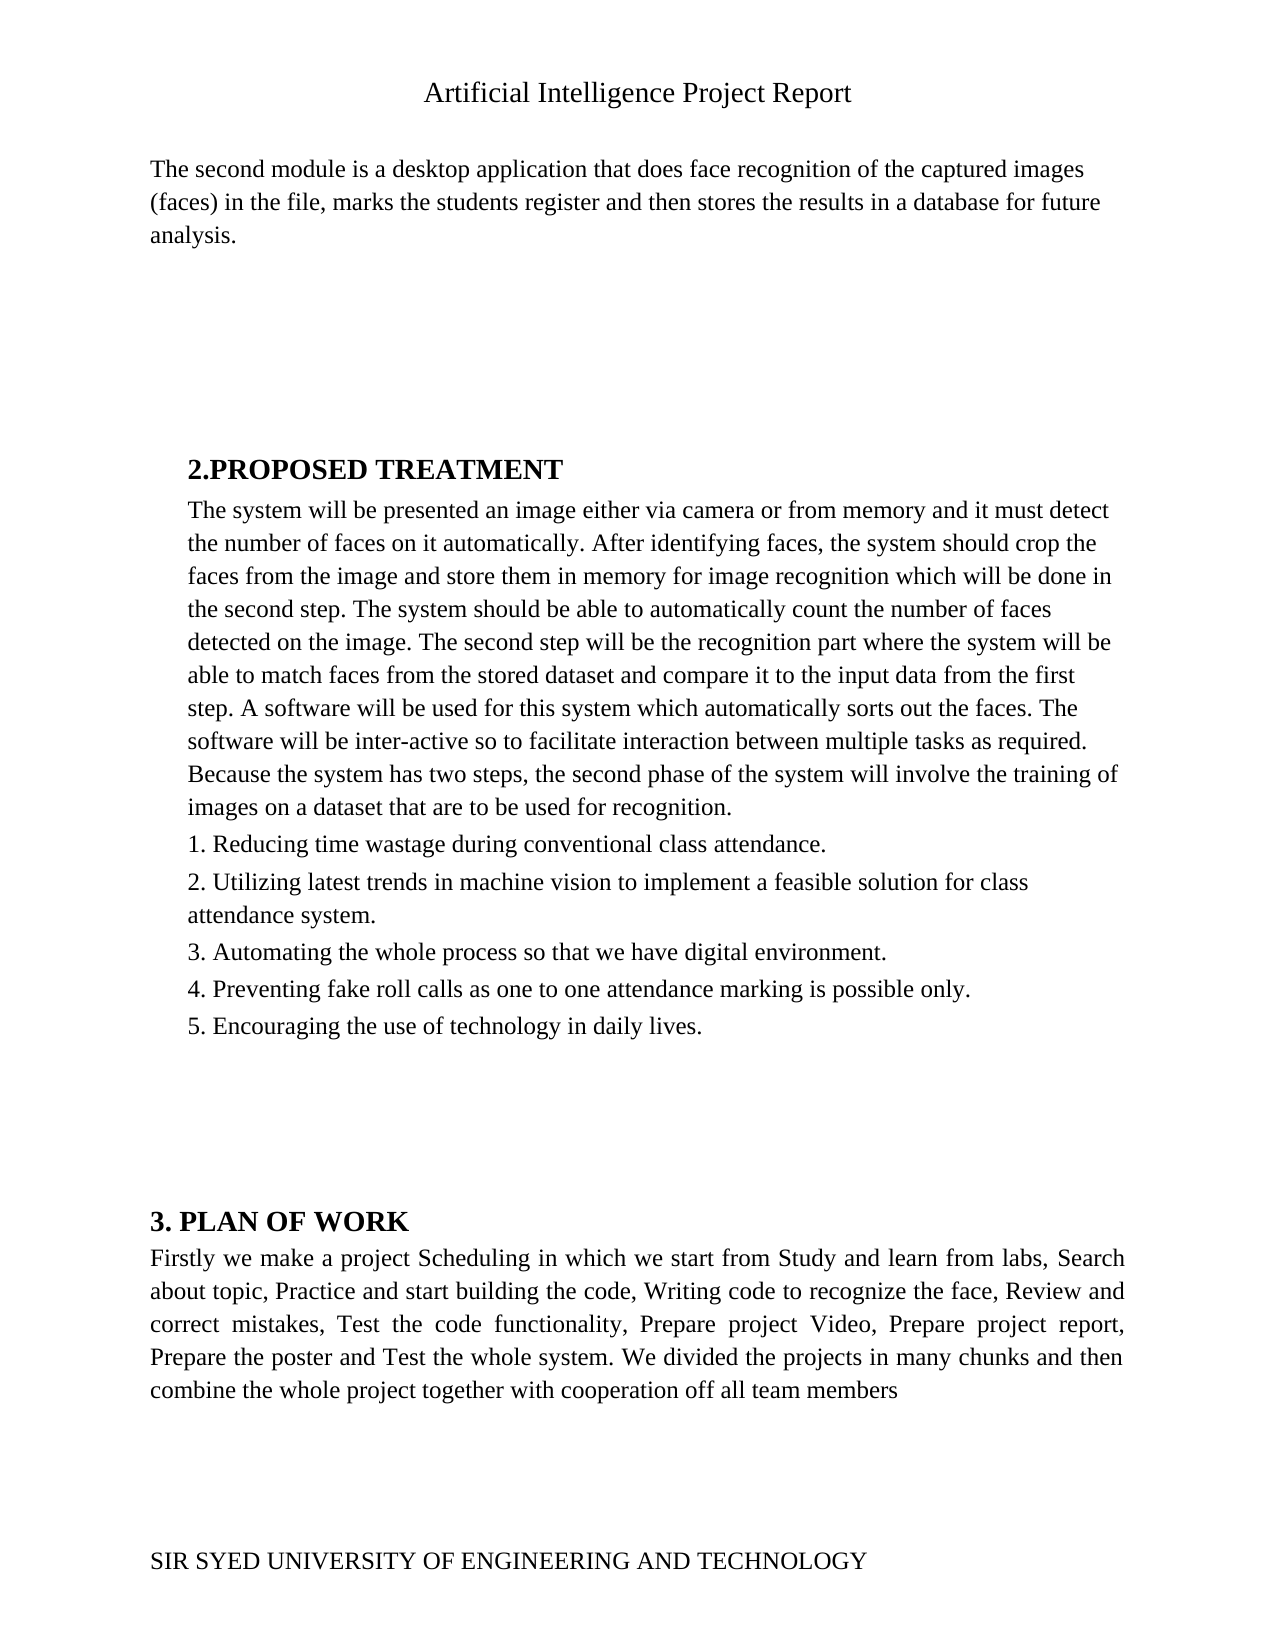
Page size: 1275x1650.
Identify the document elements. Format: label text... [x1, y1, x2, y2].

subtitle 3. Automating the whole process so that we have digital environment. [187, 937, 1125, 966]
subtitle The system will be presented an image either via camera or from memory and it must detect the number of faces on it automatically. After identifying faces, the system should crop the faces from the image and store them in memory for image recognition which will be done in the second step. The system should be able to automatically count the number of faces detected on the image. The second step will be the recognition part where the system will be able to match faces from the stored dataset and compare it to the input data from the first step. A software will be used for this system which automatically sorts out the faces. The software will be inter-active so to facilitate interaction between multiple tasks as required. Because the system has two steps, the second phase of the system will involve the training of images on a dataset that are to be used for recognition. [187, 495, 1125, 821]
subtitle 4. Preventing fake roll calls as one to one attendance marking is possible only. [187, 974, 1125, 1003]
subtitle 5. Encouraging the use of technology in daily lives. [187, 1011, 1125, 1040]
text Firstly we make a project Scheduling in which we start from Study and learn from labs, Search about topic, Practice and start building the code, Writing code to recognize the face, Review and correct mistakes, Test the code functionality, Prepare project Video, Prepare project report, Prepare the poster and Test the whole system. We divided the projects in many chunks and then combine the whole project together with cooperation off all team members [150, 1243, 1125, 1404]
text The second module is a desktop application that does face recognition of the captured images (faces) in the file, marks the students register and then stores the results in a database for future analysis. [150, 154, 1125, 249]
subtitle 1. Reducing time wastage during conventional class attendance. [187, 829, 1125, 858]
subtitle 2. Utilizing latest trends in machine vision to implement a feasible solution for class attendance system. [187, 867, 1125, 928]
subtitle 2.PROPOSED TREATMENT [187, 452, 1125, 486]
subtitle 3. PLAN OF WORK [150, 1204, 1125, 1238]
